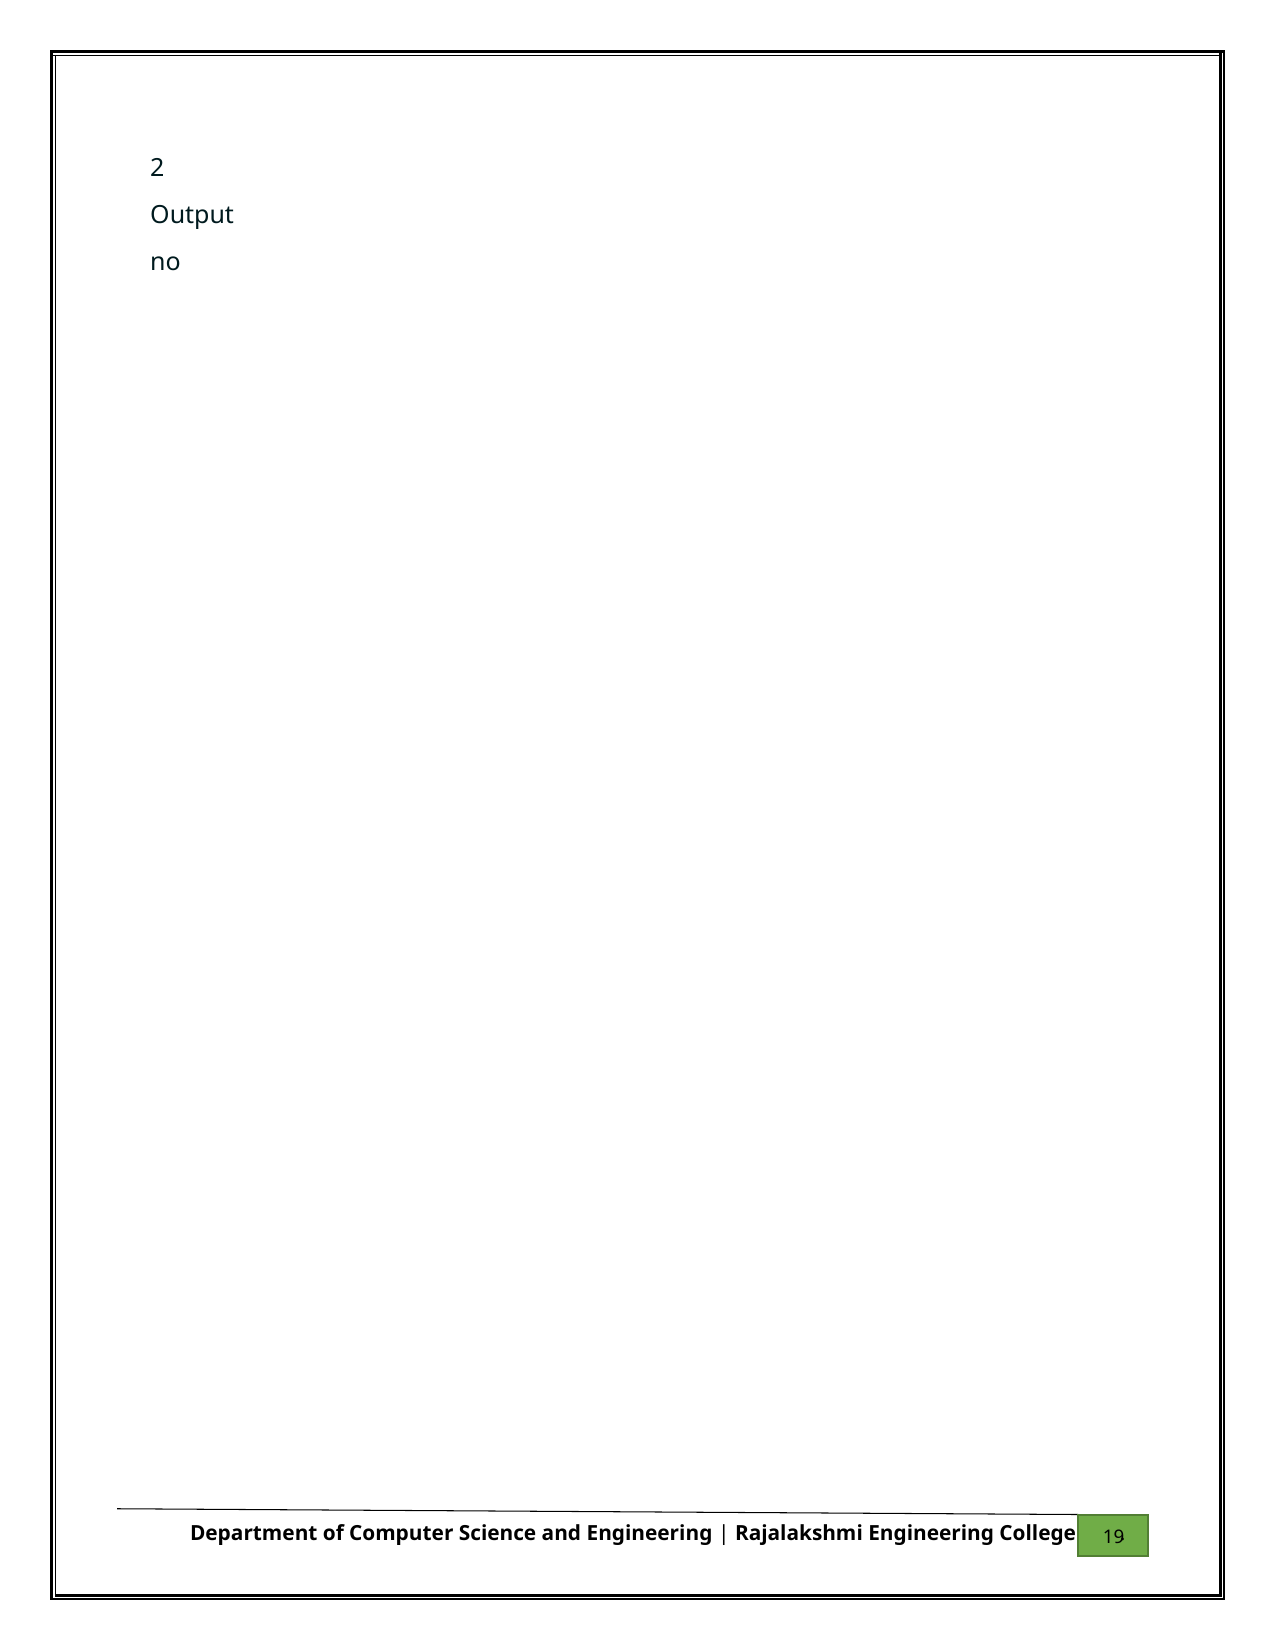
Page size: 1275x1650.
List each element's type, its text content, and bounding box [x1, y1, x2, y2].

text Output [150, 197, 1125, 231]
text 2 [150, 150, 1125, 184]
text no [150, 243, 1125, 277]
